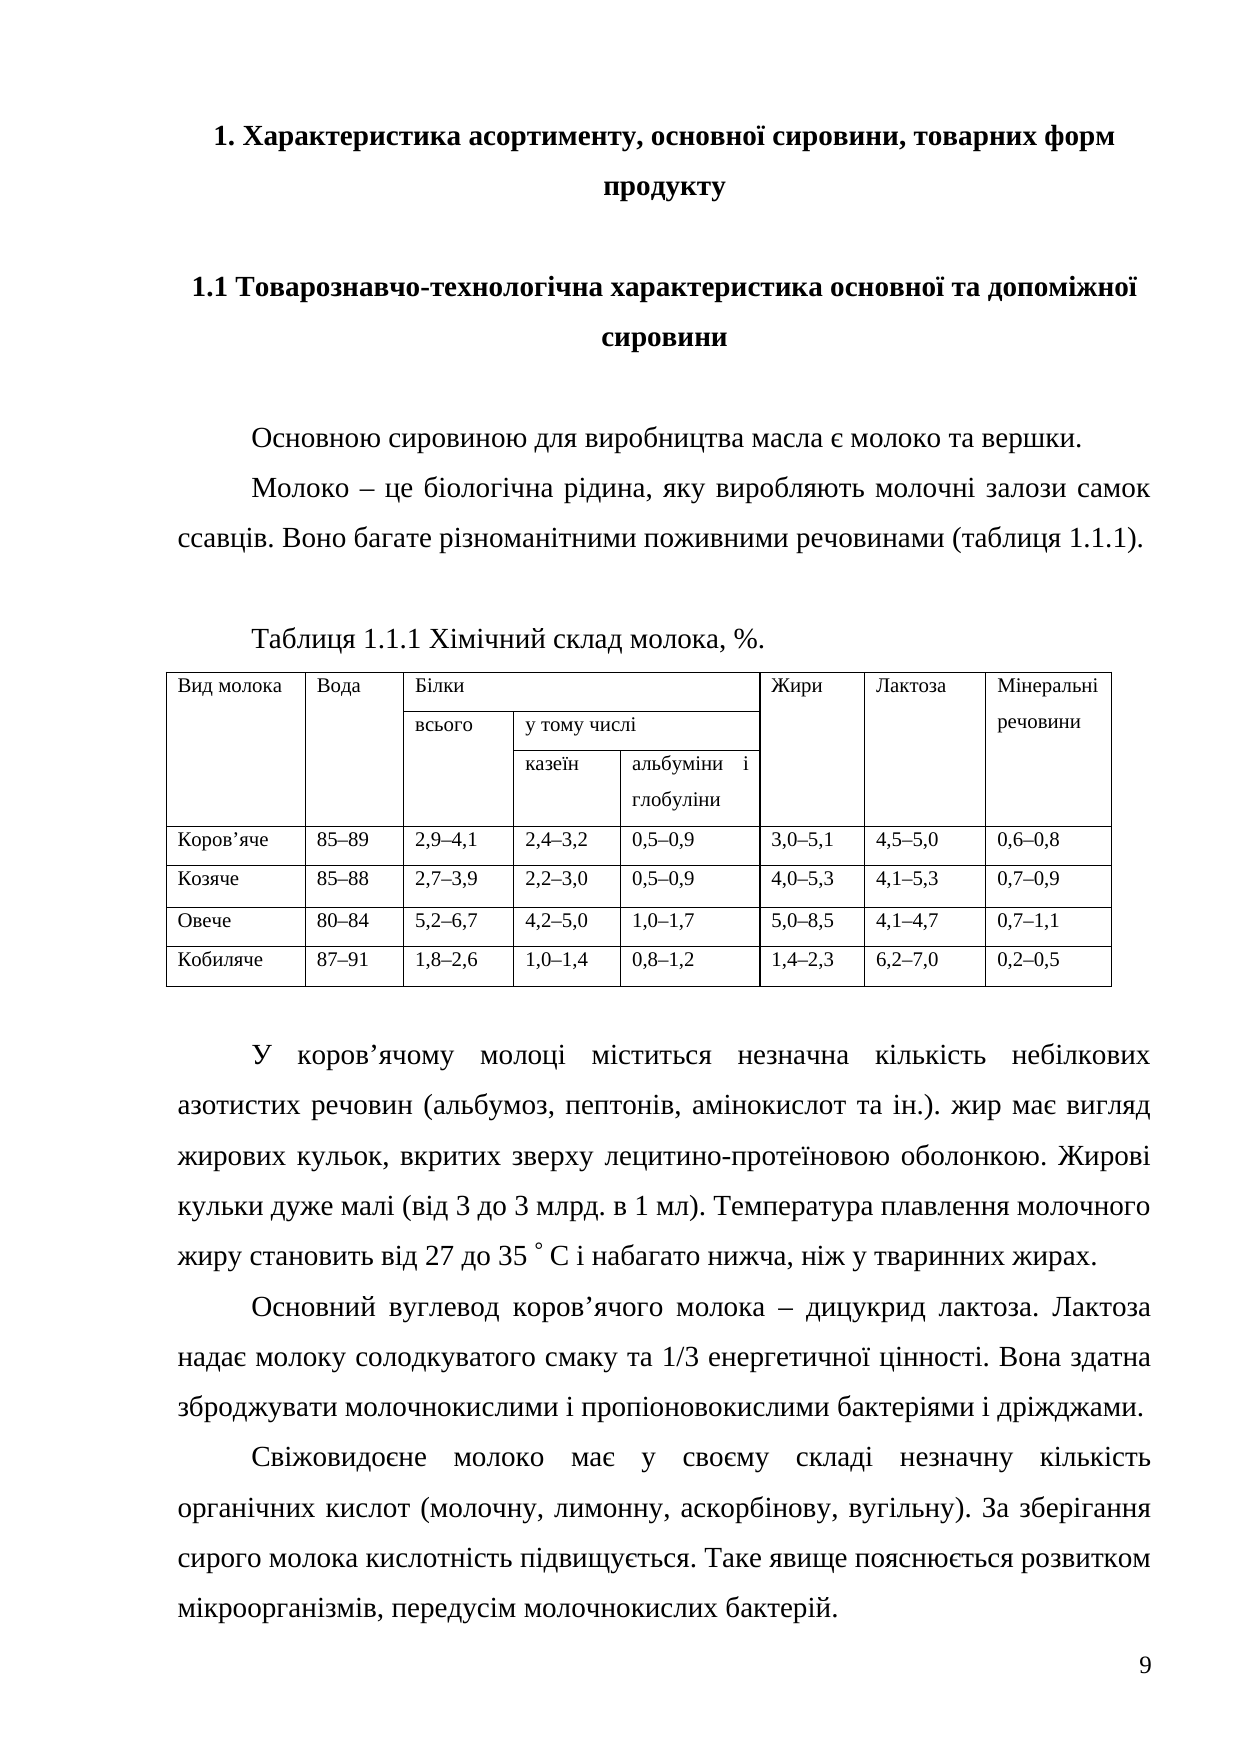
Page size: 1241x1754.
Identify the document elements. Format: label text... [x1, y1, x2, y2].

table_cell альбуміни і глобуліни [621, 751, 759, 826]
table_header Лактоза [865, 673, 985, 826]
text Таблиця 1.1.1 Хімічний склад молока, %. [177, 621, 1152, 655]
table_cell 1,8–2,6 [404, 947, 513, 986]
table_cell 1,4–2,3 [761, 947, 864, 986]
table_cell 5,2–6,7 [404, 908, 513, 946]
table_cell 0,2–0,5 [986, 947, 1111, 986]
text Основний вуглевод коров’ячого молока – дицукрид лактоза. Лактоза надає молоку солодкуватого смаку та 1/3 енергетичної цінності. Вона здатна зброджувати молочнокислими і пропіоновокислими бактеріями і дріжджами. [177, 1289, 1152, 1423]
table_cell Овече [167, 908, 305, 946]
table_cell 0,5–0,9 [621, 866, 759, 907]
table_cell 4,1–4,7 [865, 908, 985, 946]
table_cell 0,6–0,8 [986, 827, 1111, 865]
table_cell Кобиляче [167, 947, 305, 986]
table_cell 2,4–3,2 [514, 827, 620, 865]
table_cell у тому числі [514, 712, 759, 750]
table_header Білки [404, 673, 759, 711]
text 1. Характеристика асортименту, основної сировини, товарних форм продукту [177, 118, 1152, 202]
table_cell 6,2–7,0 [865, 947, 985, 986]
table_cell 85–89 [306, 827, 403, 865]
table_cell 2,2–3,0 [514, 866, 620, 907]
table_cell 87–91 [306, 947, 403, 986]
table_cell 0,5–0,9 [621, 827, 759, 865]
table_cell 4,5–5,0 [865, 827, 985, 865]
table_header Вид молока [167, 673, 305, 826]
table_cell 1,0–1,7 [621, 908, 759, 946]
text Молоко – це біологічна рідина, яку виробляють молочні залози самок ссавців. Воно багате різноманітними поживними речовинами (таблиця 1.1.1). [177, 470, 1152, 554]
text Основною сировиною для виробництва масла є молоко та вершки. [177, 420, 1152, 453]
table_cell казеїн [514, 751, 620, 826]
table_cell 1,0–1,4 [514, 947, 620, 986]
table_cell 80–84 [306, 908, 403, 946]
table_cell 5,0–8,5 [761, 908, 864, 946]
table_cell 4,0–5,3 [761, 866, 864, 907]
table_cell Козяче [167, 866, 305, 907]
table_header Вода [306, 673, 403, 826]
table_header Мінеральні речовини [986, 673, 1111, 826]
table_cell 2,7–3,9 [404, 866, 513, 907]
table_cell 0,7–0,9 [986, 866, 1111, 907]
table_cell 85–88 [306, 866, 403, 907]
table_header Жири [761, 673, 864, 826]
table_cell 4,1–5,3 [865, 866, 985, 907]
table_cell 4,2–5,0 [514, 908, 620, 946]
text 1.1 Товарознавчо-технологічна характеристика основної та допоміжної сировини [177, 269, 1152, 353]
table_cell 0,8–1,2 [621, 947, 759, 986]
table_cell Коров’яче [167, 827, 305, 865]
table_cell всього [404, 712, 513, 826]
text Свіжовидоєне молоко має у своєму складі незначну кількість органічних кислот (молочну, лимонну, аскорбінову, вугільну). За зберігання сирого молока кислотність підвищується. Таке явище пояснюється розвитком мікроорганізмів, передусім молочнокислих бактерій. [177, 1439, 1152, 1624]
table_cell 3,0–5,1 [761, 827, 864, 865]
table_cell 0,7–1,1 [986, 908, 1111, 946]
text У коров’ячому молоці міститься незначна кількість небілкових азотистих речовин (альбумоз, пептонів, амінокислот та ін.). жир має вигляд жирових кульок, вкритих зверху лецитино-протеїновою оболонкою. Жирові кульки дуже малі (від 3 до 3 млрд. в 1 мл). Температура плавлення молочного жиру становить від 27 до 35 С і набагато нижча, ніж у тваринних жирах. [177, 1037, 1152, 1272]
table_cell 2,9–4,1 [404, 827, 513, 865]
